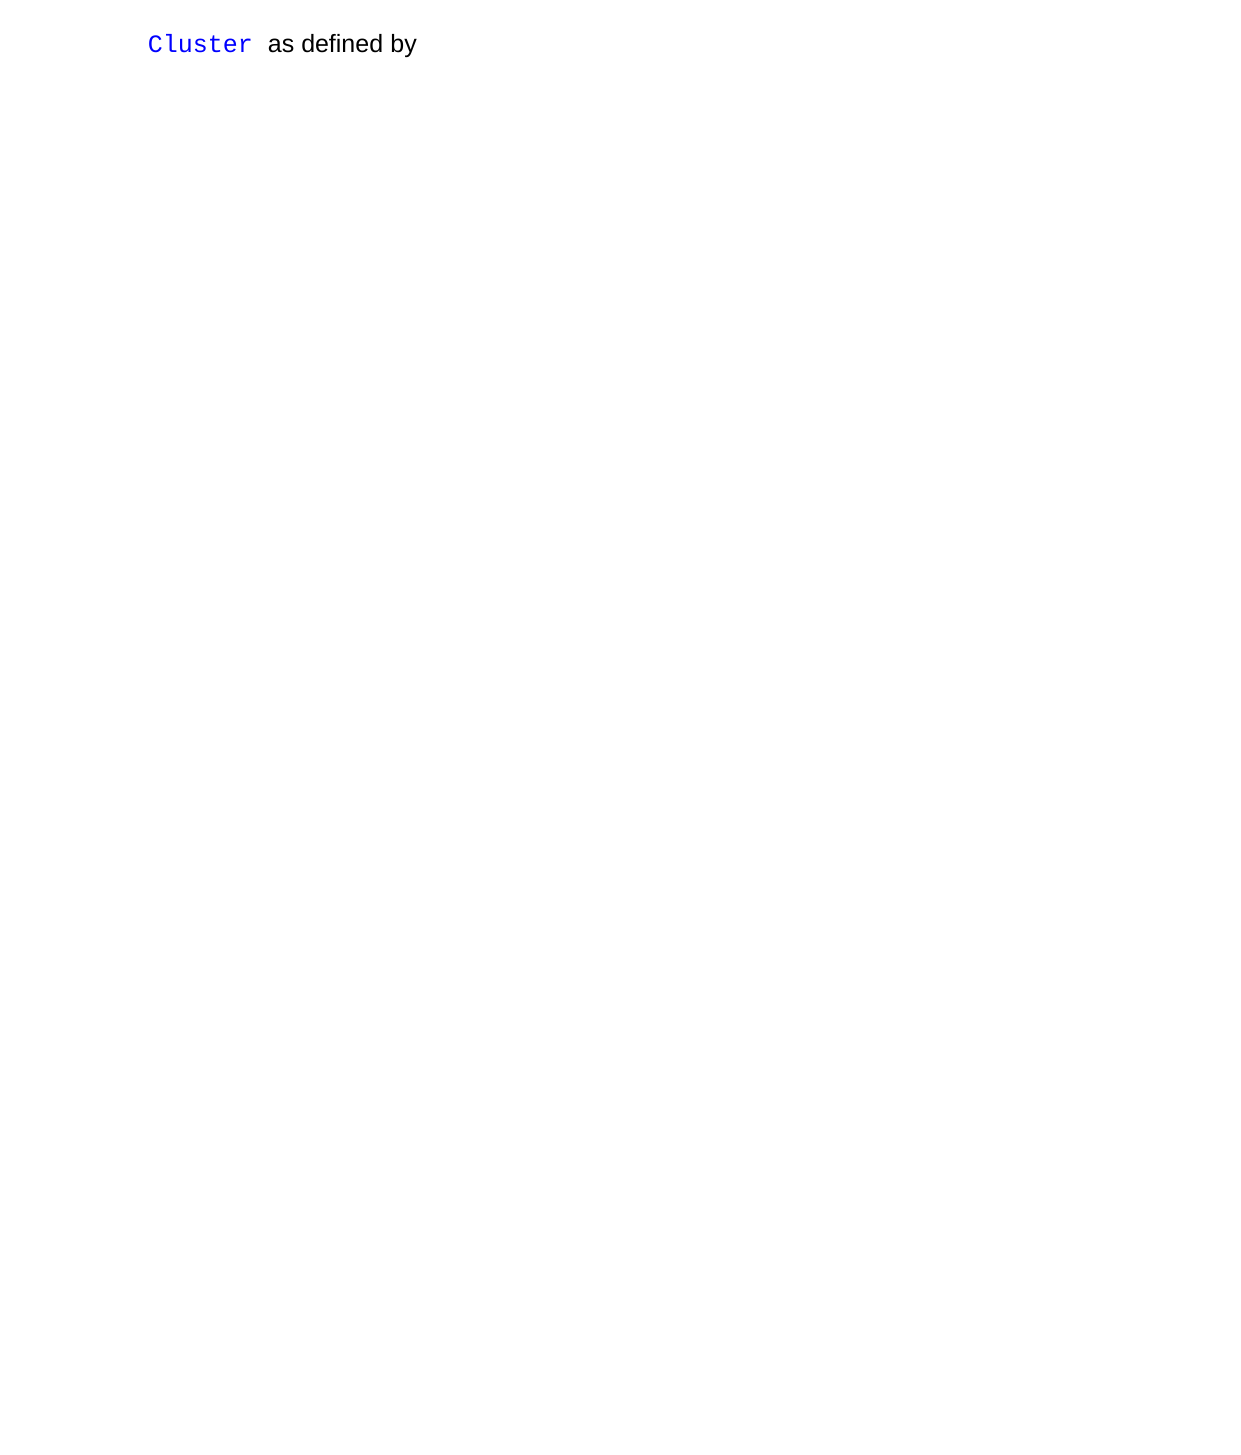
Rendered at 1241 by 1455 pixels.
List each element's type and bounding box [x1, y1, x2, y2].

text [148, 29, 1093, 59]
